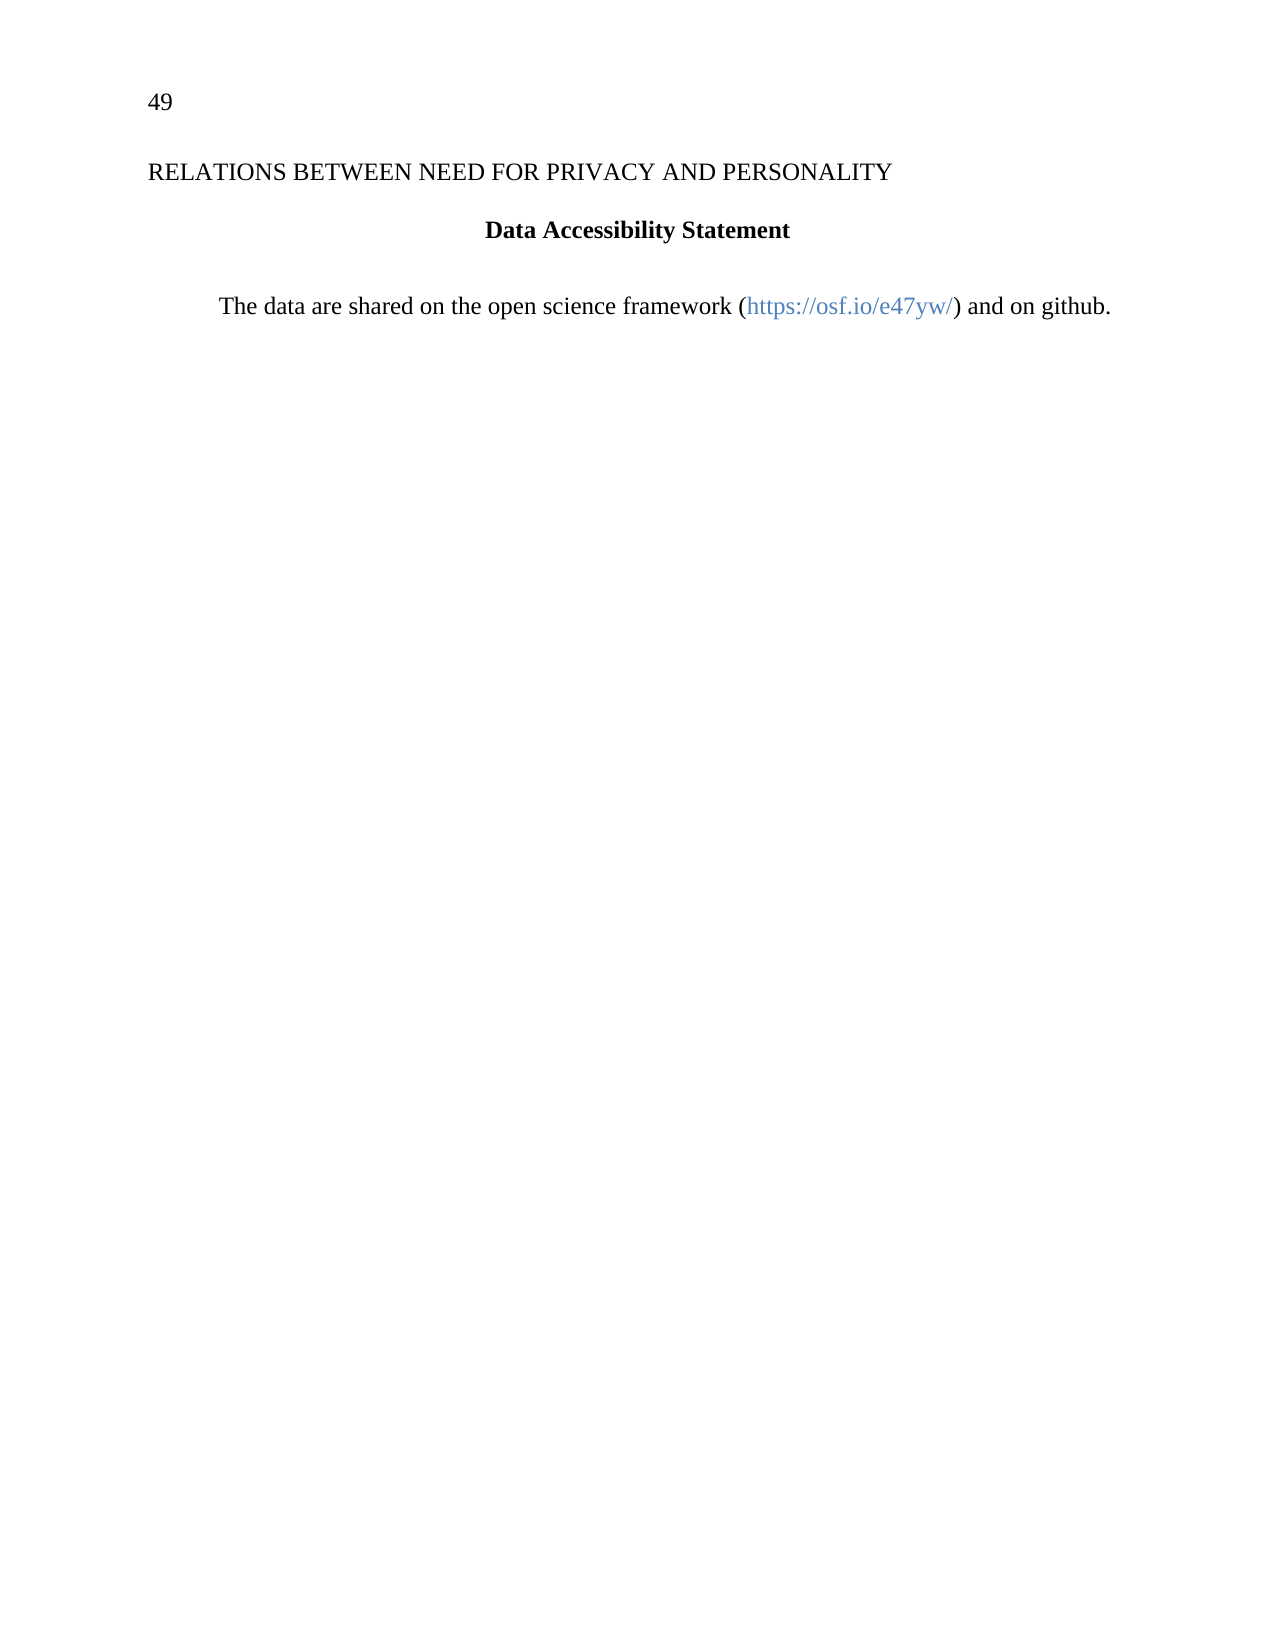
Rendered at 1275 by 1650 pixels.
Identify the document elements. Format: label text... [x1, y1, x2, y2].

subtitle Data Accessibility Statement [148, 215, 1127, 244]
text The data are shared on the open science framework (https://osf.io/e47yw/) and on github. [148, 291, 1127, 320]
